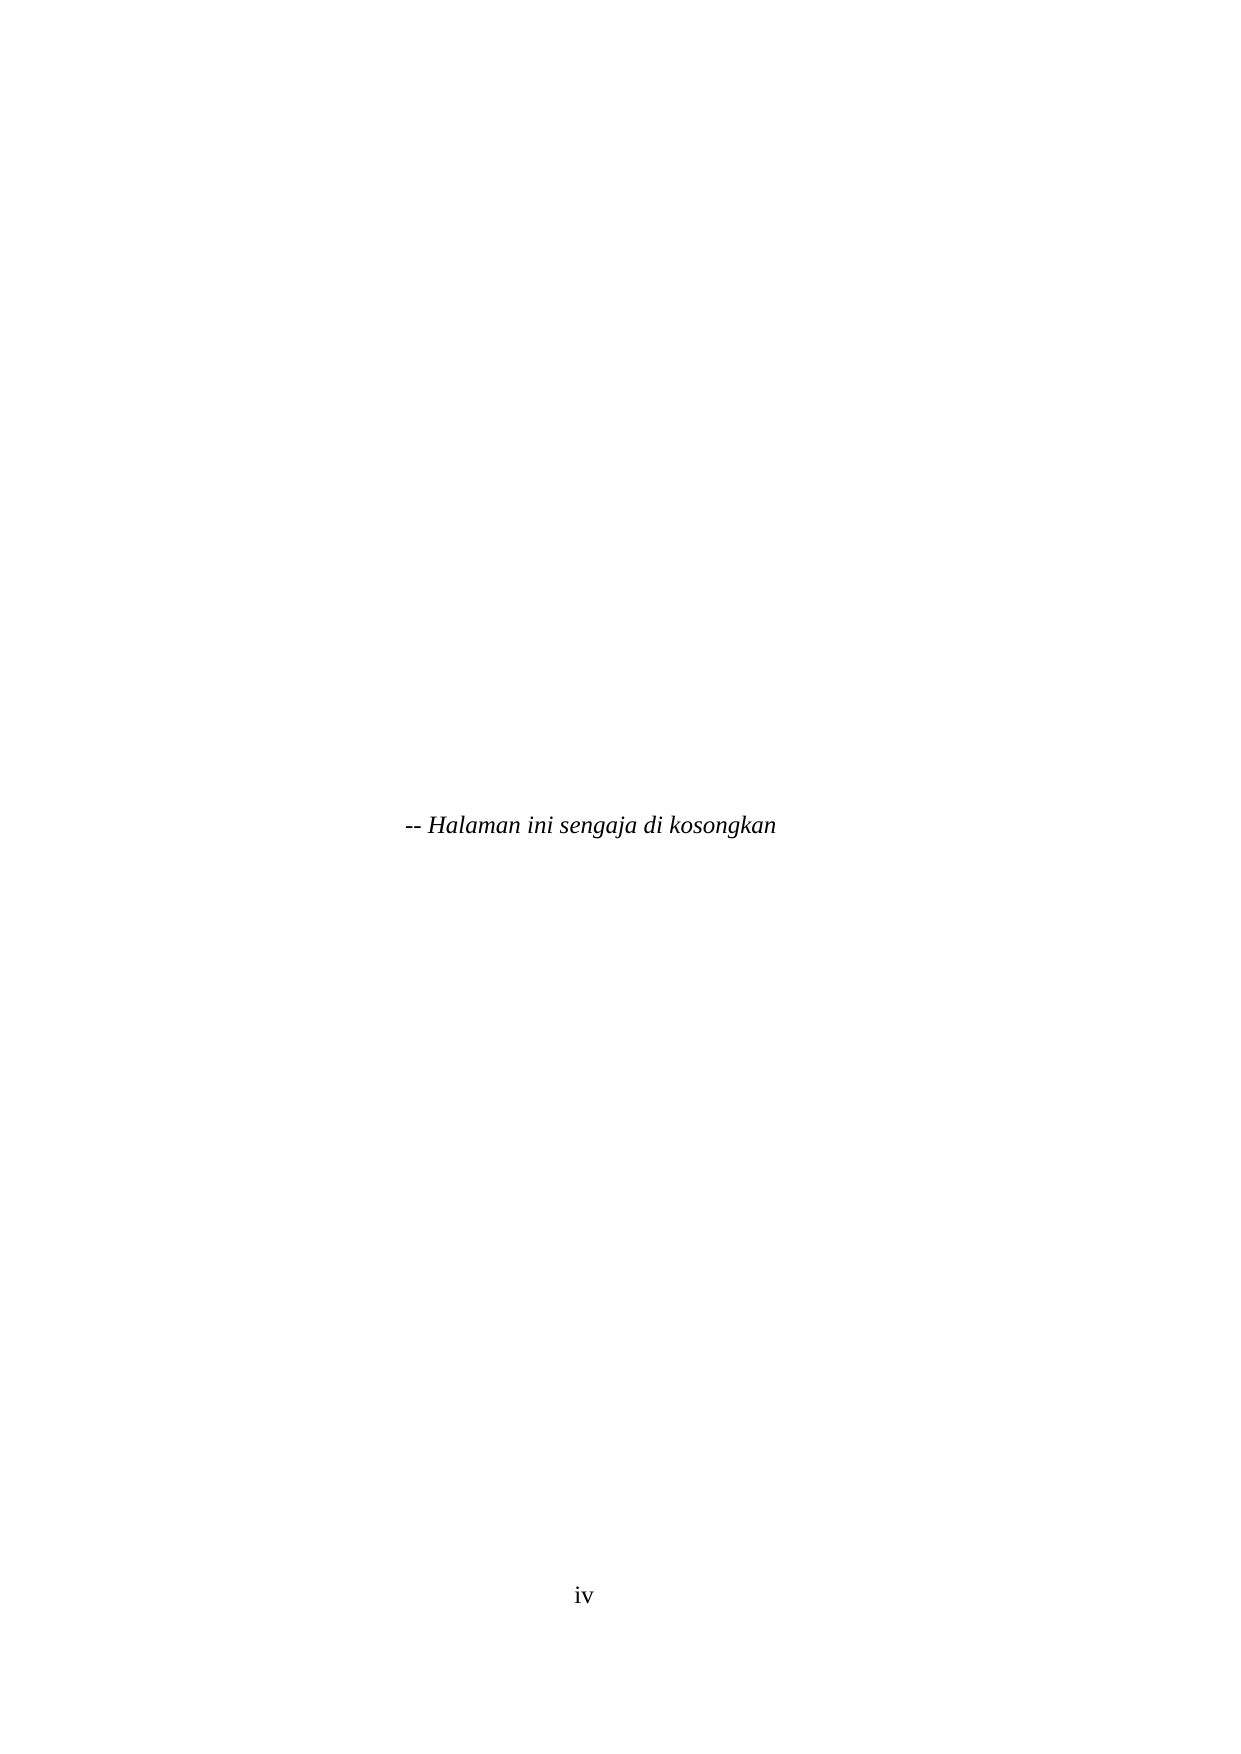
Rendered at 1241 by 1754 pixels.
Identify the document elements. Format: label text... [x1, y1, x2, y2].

text -- Halaman ini sengaja di kosongkan [405, 810, 1080, 839]
